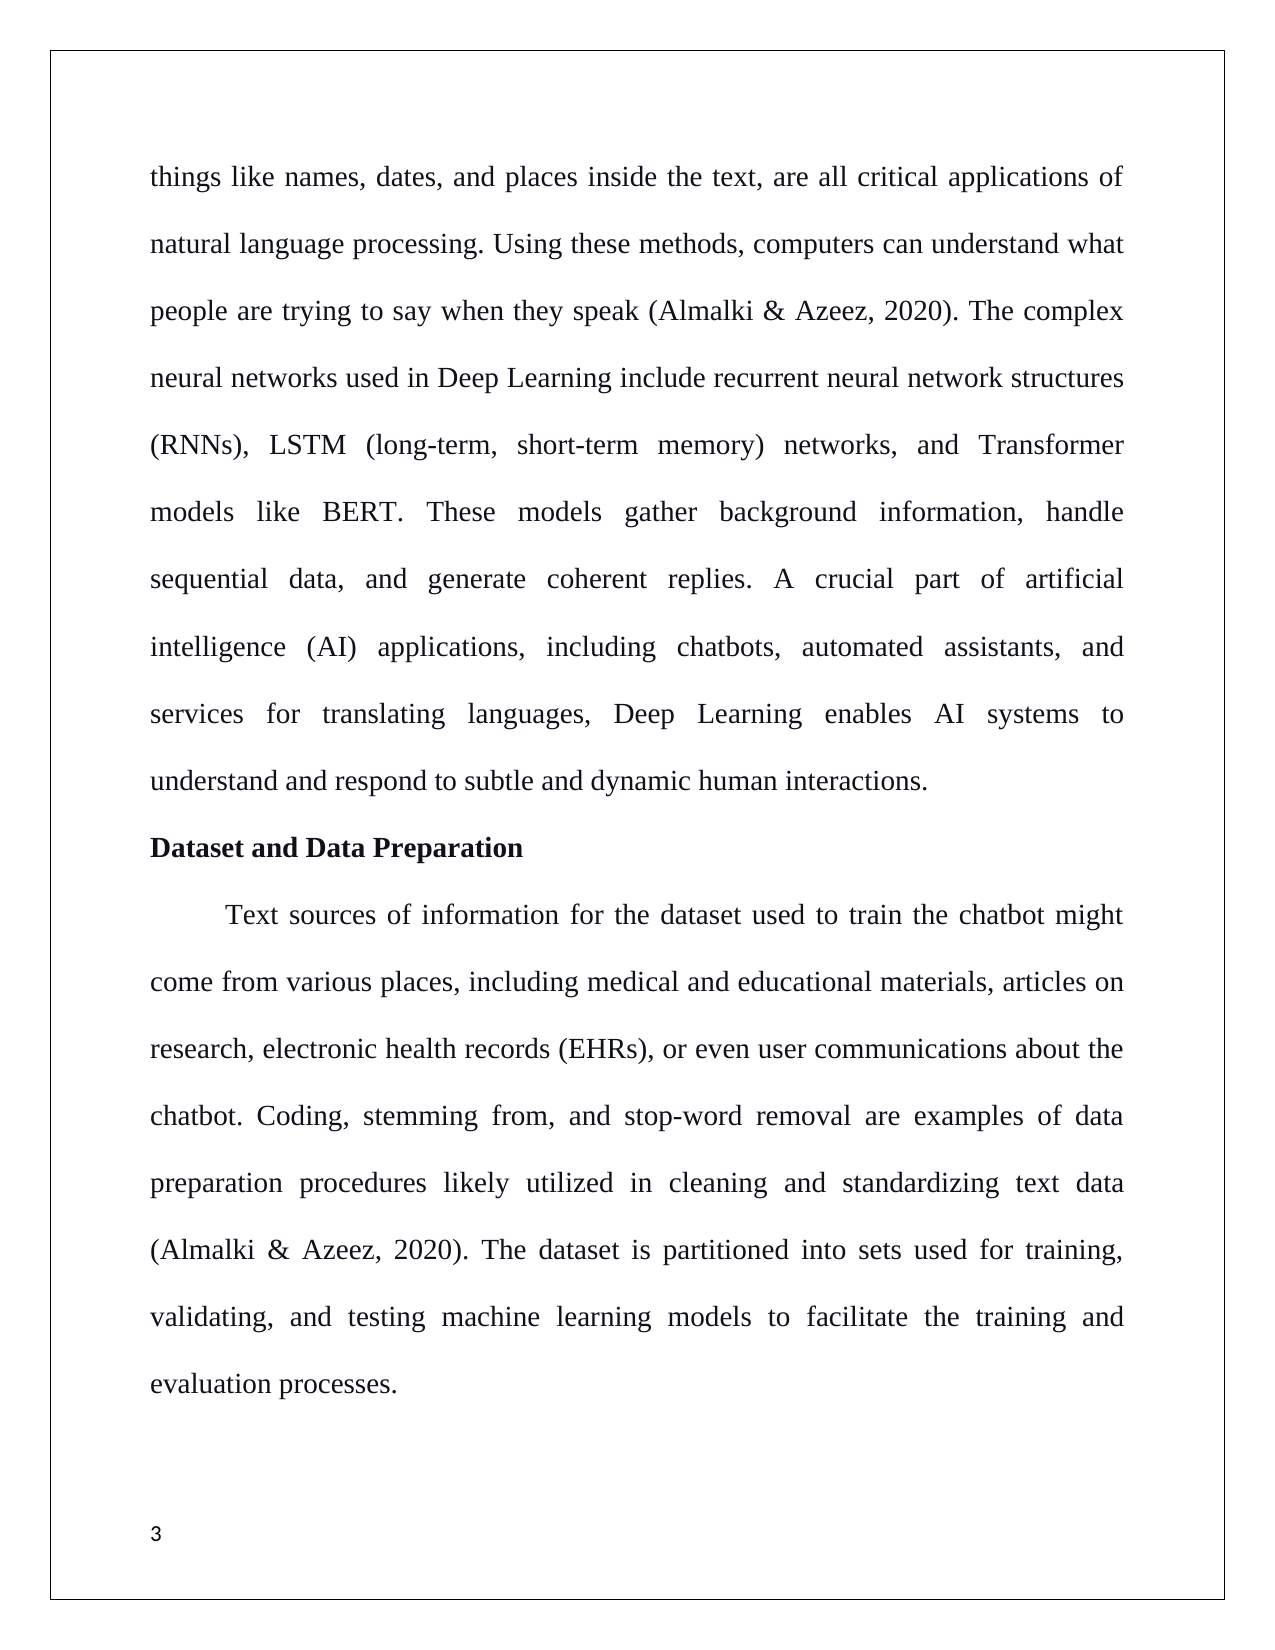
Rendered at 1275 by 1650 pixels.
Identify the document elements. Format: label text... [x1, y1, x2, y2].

text Text sources of information for the dataset used to train the chatbot might come from various places, including medical and educational materials, articles on research, electronic health records (EHRs), or even user communications about the chatbot. Coding, stemming from, and stop-word removal are examples of data preparation procedures likely utilized in cleaning and standardizing text data (Almalki & Azeez, 2020). The dataset is partitioned into sets used for training, validating, and testing machine learning models to facilitate the training and evaluation processes. [150, 897, 1125, 1400]
text Dataset and Data Preparation [150, 830, 1125, 863]
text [150, 159, 1125, 796]
